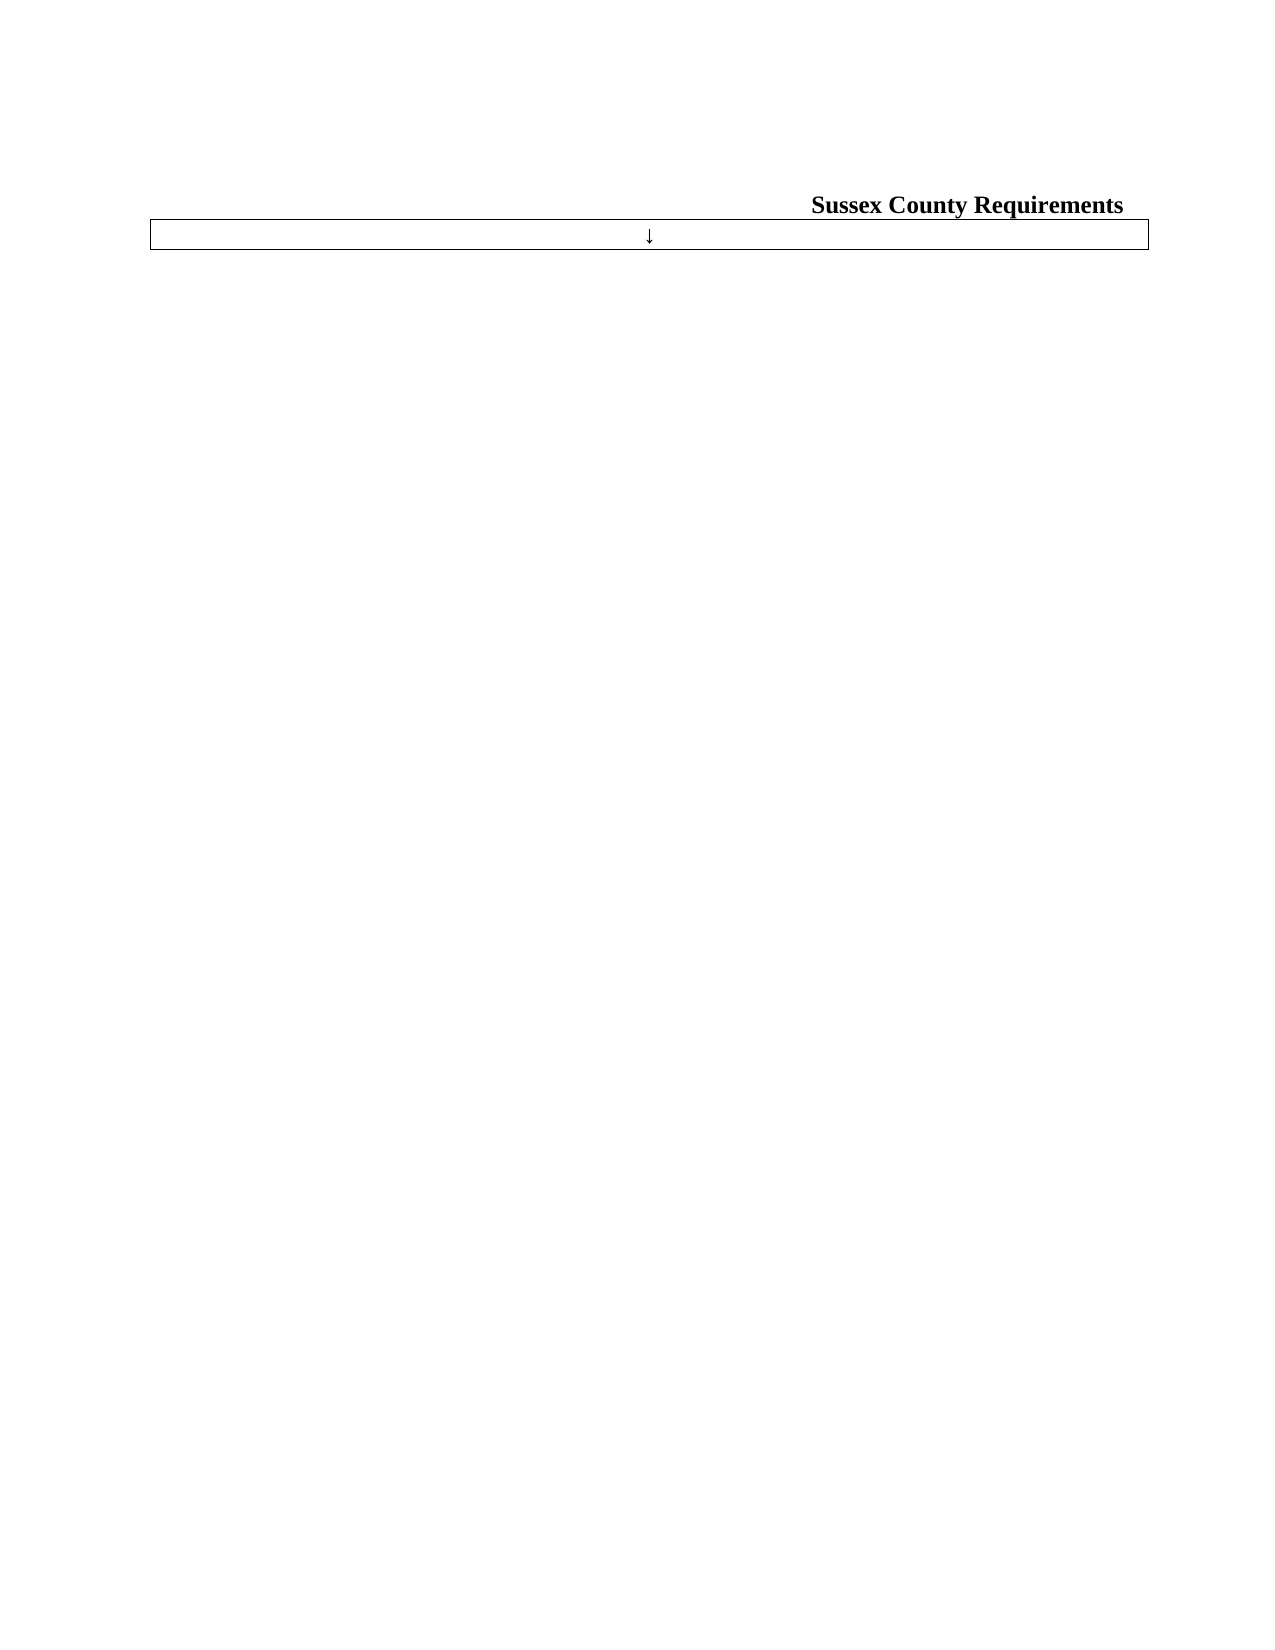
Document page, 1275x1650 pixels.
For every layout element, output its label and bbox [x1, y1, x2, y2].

table_cell [151, 220, 1148, 248]
